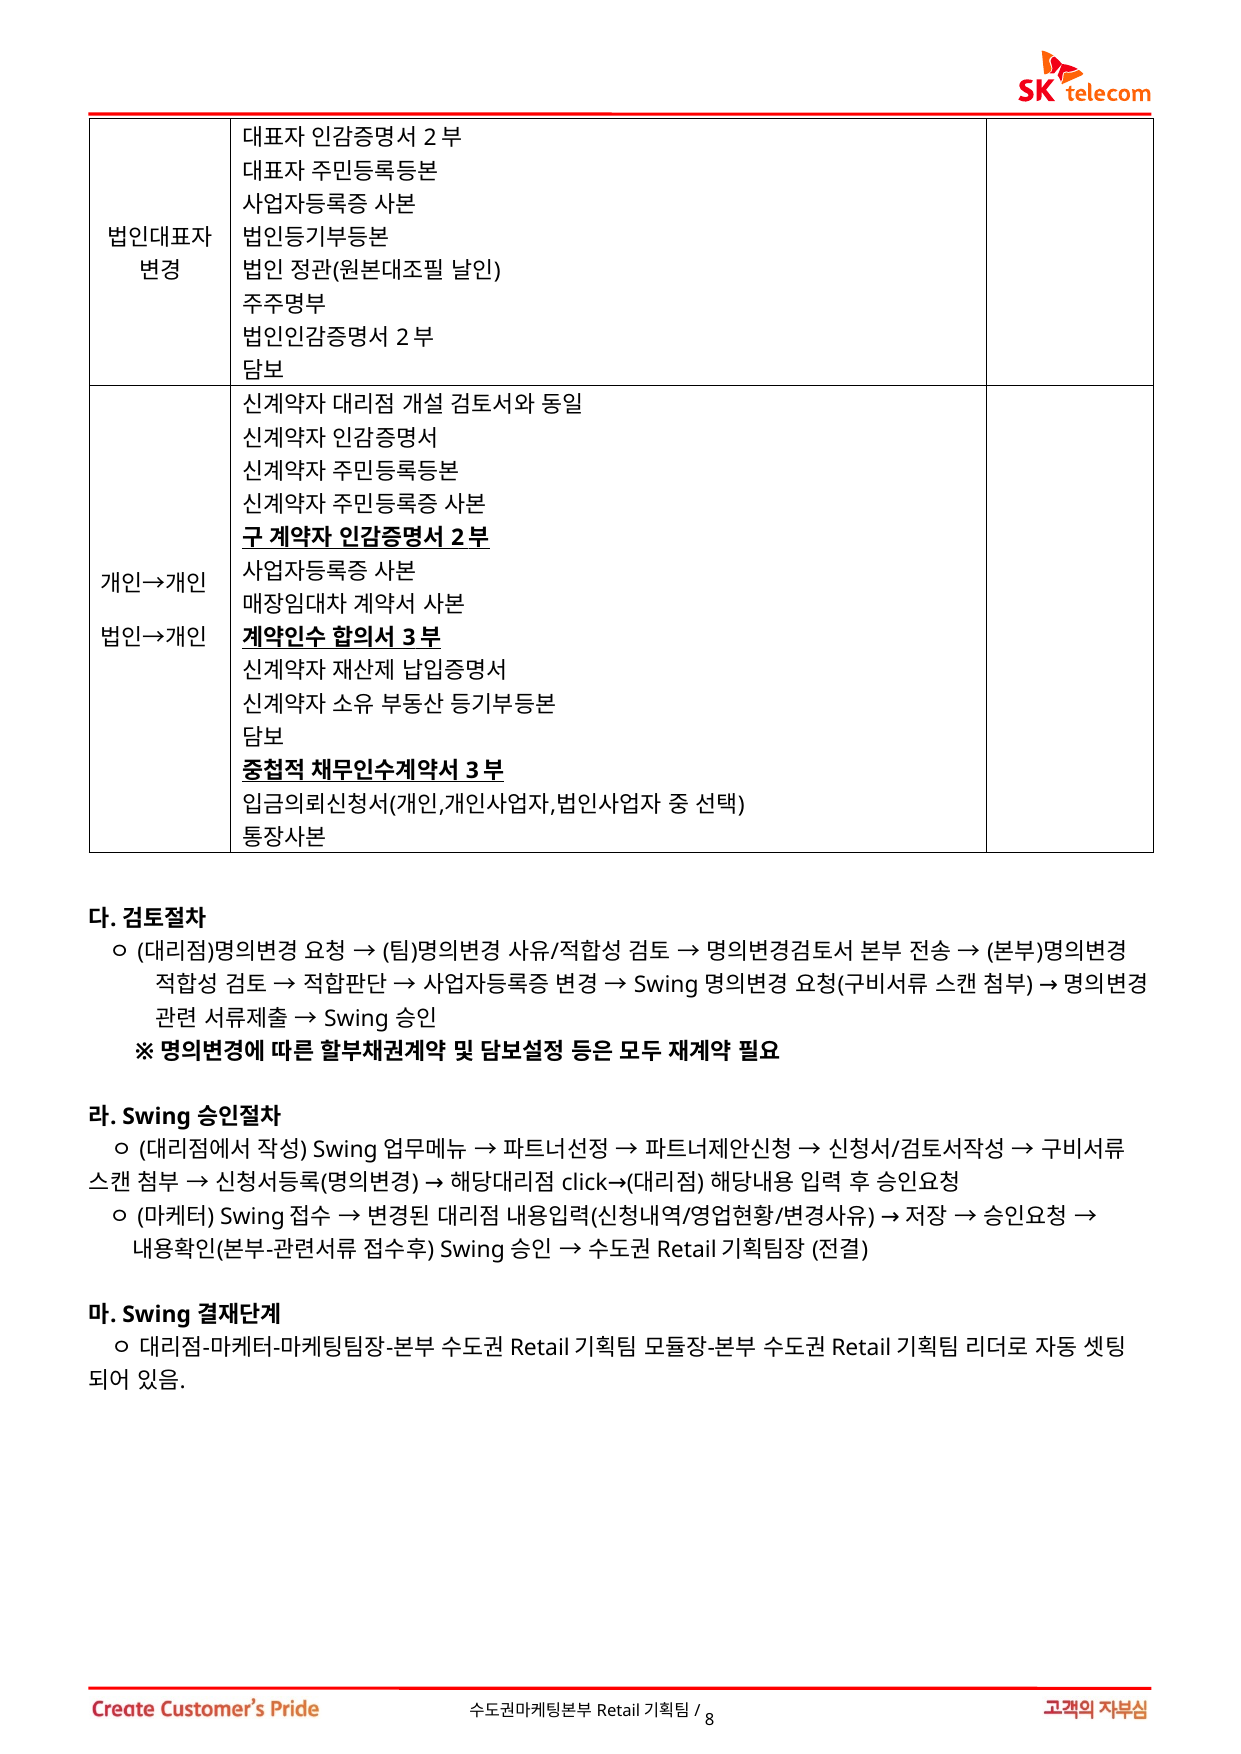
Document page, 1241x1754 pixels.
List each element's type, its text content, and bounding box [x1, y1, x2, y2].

text ㅇ (대리점)명의변경 요청 → (팀)명의변경 사유/적합성 검토 → 명의변경검토서 본부 전송 → (본부)명의변경 적합성 검토 → 적합판단 → 사업자등록증 변경 → Swing 명의변경 요청(구비서류 스캔 첨부) → 명의변경 관련 서류제출 → Swing 승인 [109, 933, 1152, 1033]
text ㅇ 대리점-마케터-마케팅팀장-본부 수도권Retail기획팀 모듈장-본부 수도권Retail기획팀 리더로 자동 셋팅 되어 있음. [89, 1329, 1152, 1395]
text 라. Swing 승인절차 [89, 1097, 1152, 1131]
table_cell 법인대표자 변경 [90, 119, 230, 385]
text 다. 검토절차 [89, 899, 1152, 933]
table_cell 신계약자 대리점 개설 검토서와 동일 신계약자 인감증명서 신계약자 주민등록등본 신계약자 주민등록증 사본 구 계약자 인감증명서 2부 사업자등록증 사본 매장임대차 계약서 사본 계약인수 합의서 3부 신계약자 재산제 납입증명서 신계약자 소유 부동산 등기부등본 담보 중첩적 채무인수계약서 3부 입금의뢰신청서(개인,개인사업자,법인사업자 중 선택) 통장사본 [231, 386, 986, 852]
table_cell 대표자 인감증명서 2부 대표자 주민등록등본 사업자등록증 사본 법인등기부등본 법인 정관(원본대조필 날인) 주주명부 법인인감증명서 2부 담보 [231, 119, 986, 385]
text ※ 명의변경에 따른 할부채권계약 및 담보설정 등은 모두 재계약 필요 [89, 1033, 1152, 1066]
text ㅇ (대리점에서 작성) Swing 업무메뉴 → 파트너선정 → 파트너제안신청 → 신청서/검토서작성 → 구비서류 스캔 첨부 → 신청서등록(명의변경) → 해당대리점 click→(대리점) 해당내용 입력 후 승인요청 [89, 1131, 1152, 1197]
picture [1042, 1696, 1149, 1721]
text ㅇ (마케터) Swing접수 → 변경된 대리점 내용입력(신청내역/영업현황/변경사유) → 저장 → 승인요청 → 내용확인(본부-관련서류 접수후) Swing 승인 → 수도권Retail기획팀장 (전결) [109, 1197, 1152, 1264]
table_cell 개인→개인 법인→개인 [90, 386, 230, 852]
table_cell [987, 386, 1153, 852]
picture [88, 1696, 322, 1721]
text 마. Swing 결재단계 [89, 1295, 1152, 1329]
table_cell [987, 119, 1153, 385]
